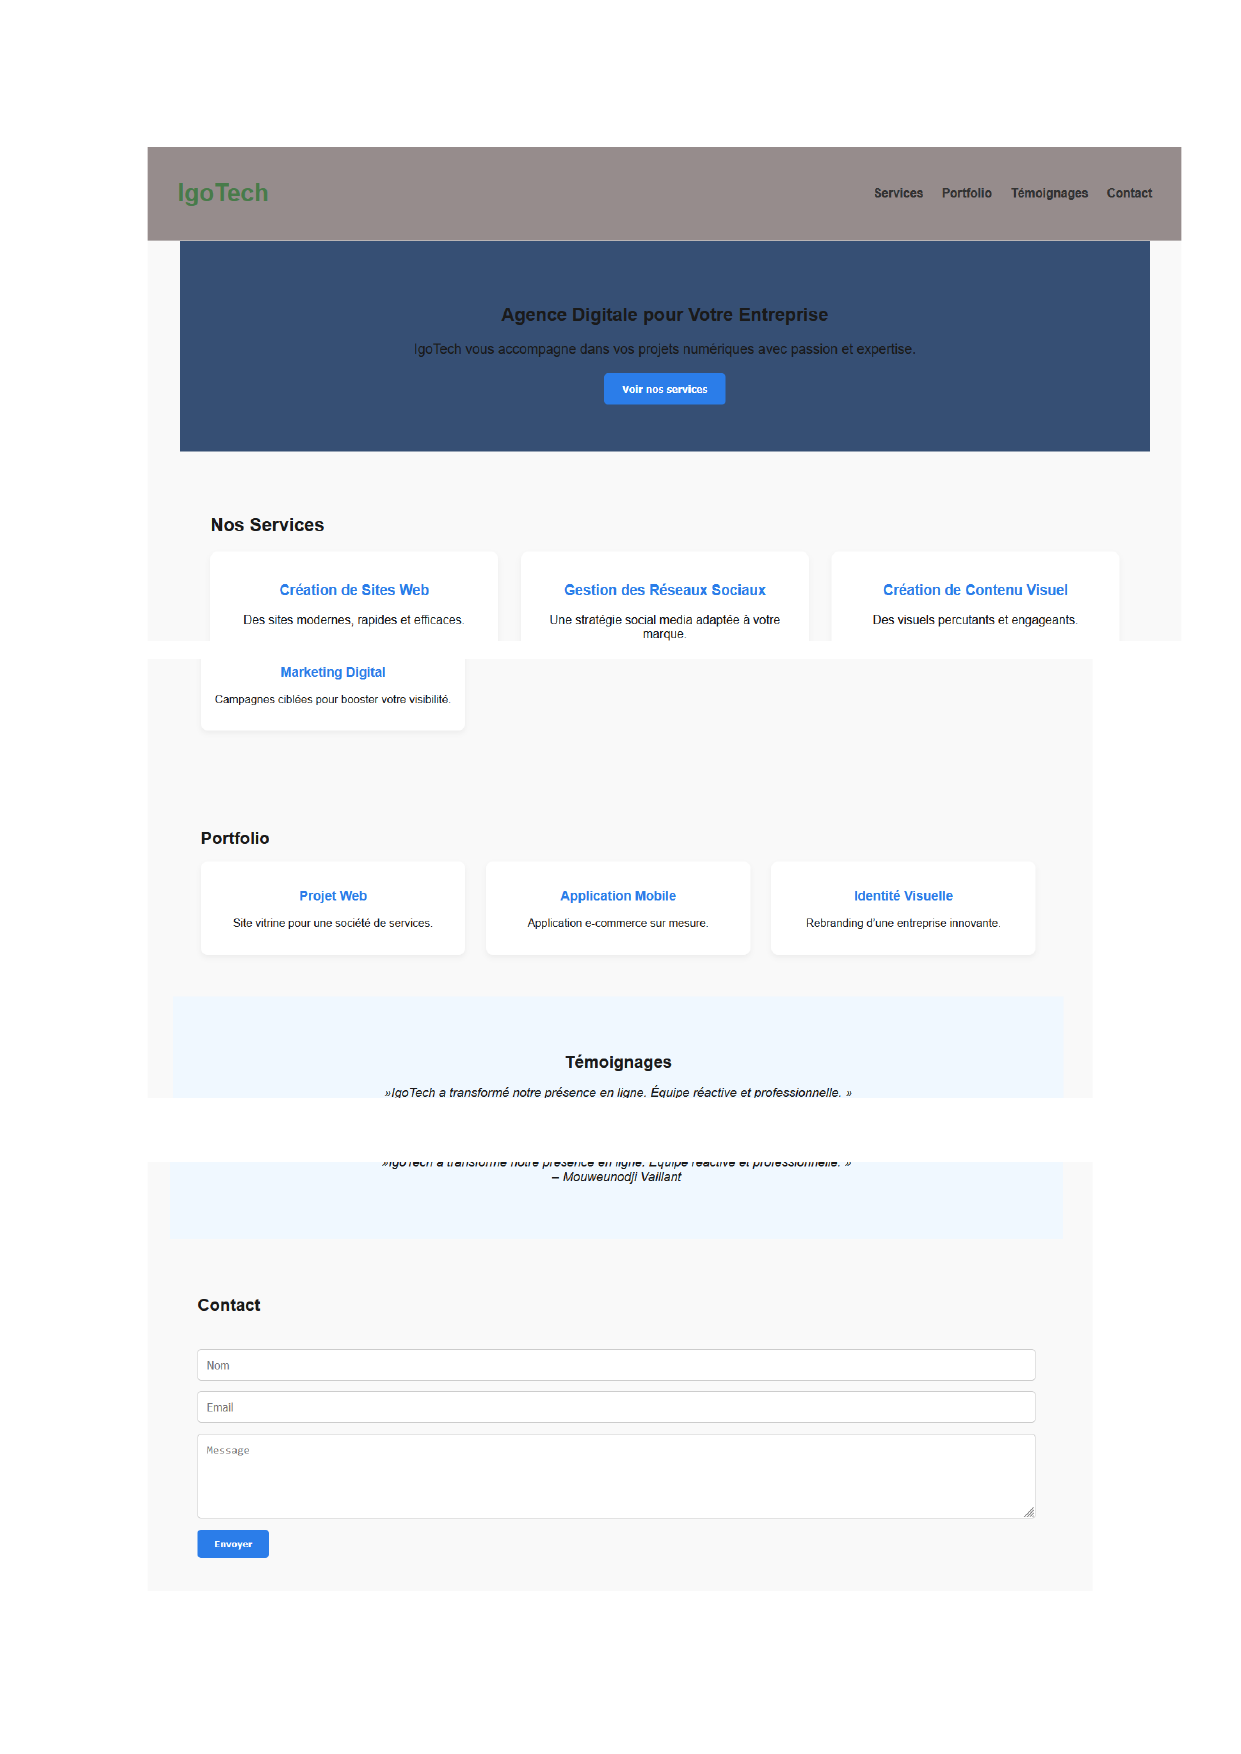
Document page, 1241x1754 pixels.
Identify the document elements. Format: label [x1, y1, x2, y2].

picture [147, 147, 1182, 641]
picture [147, 1162, 1093, 1591]
picture [147, 659, 1093, 1098]
